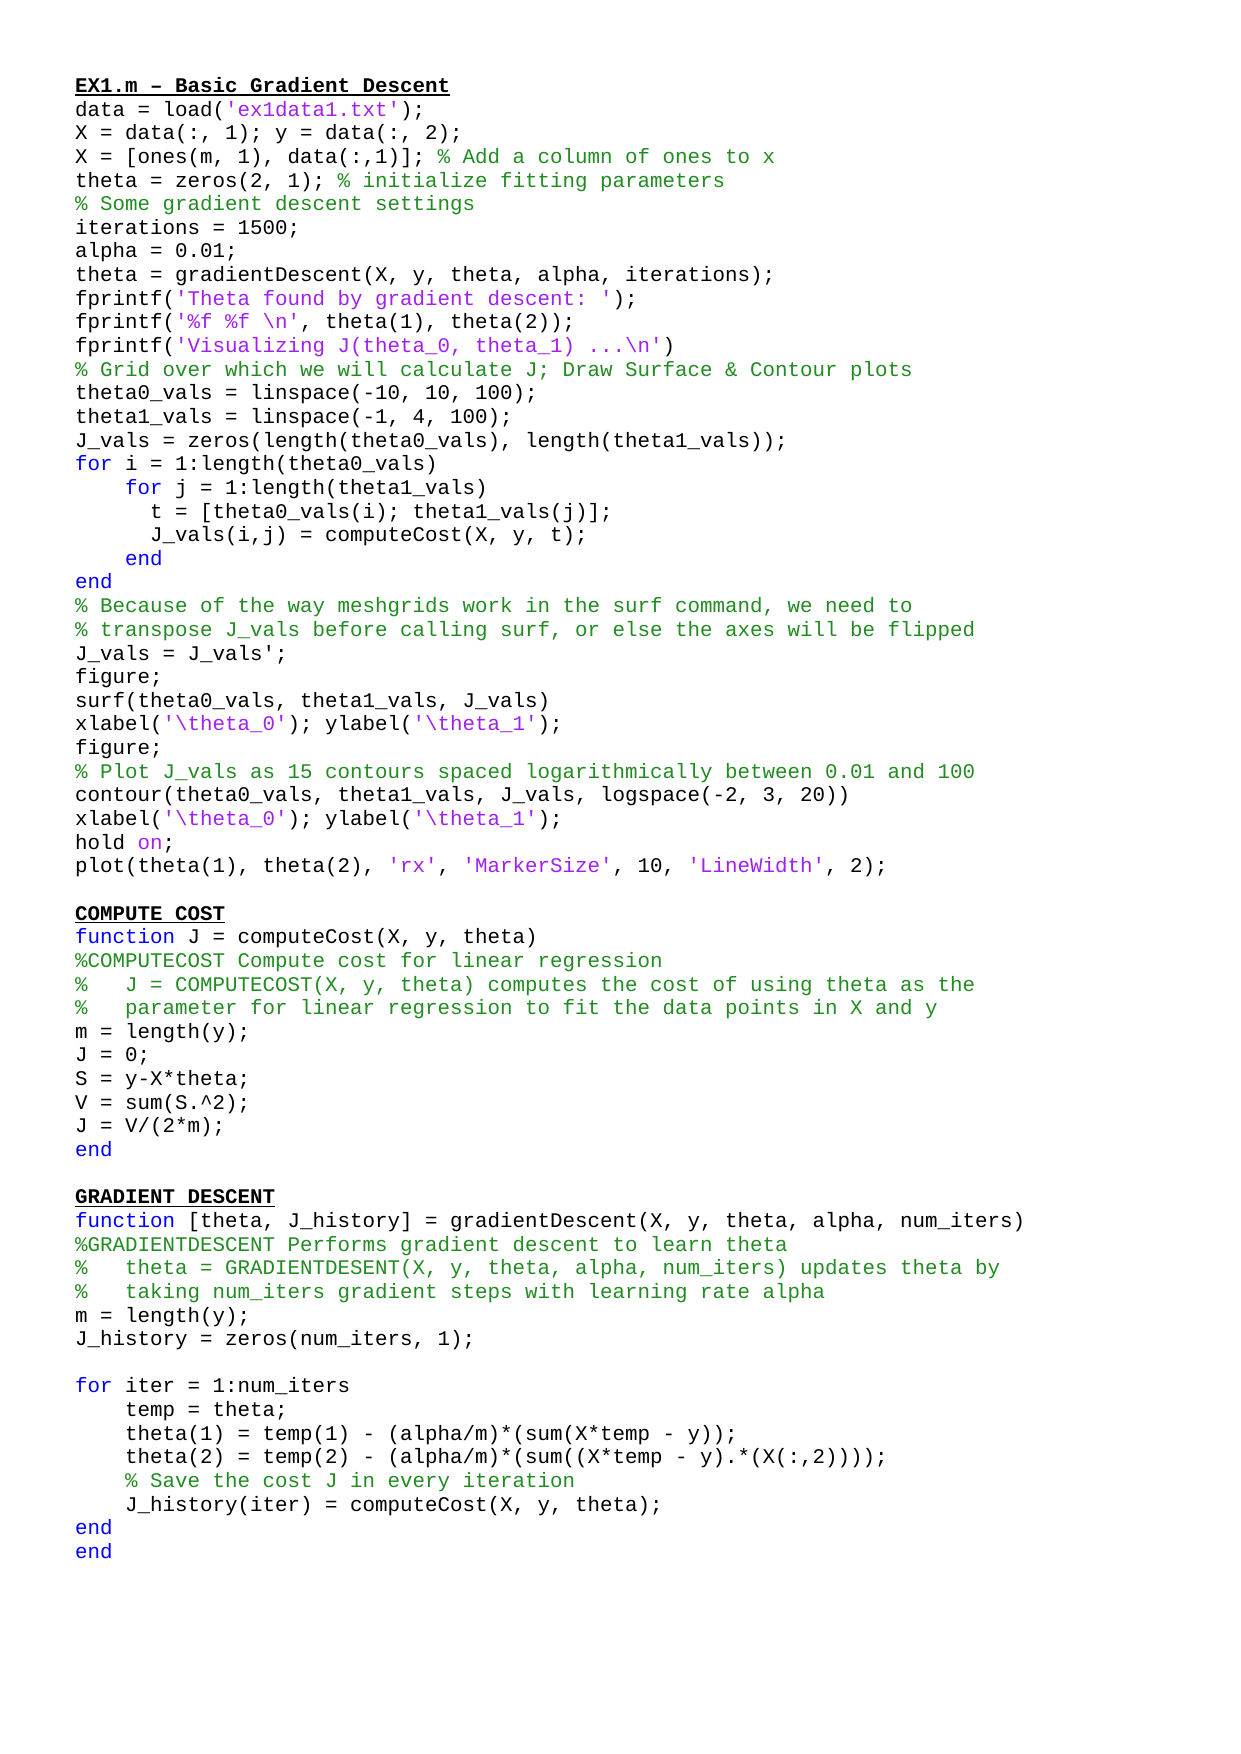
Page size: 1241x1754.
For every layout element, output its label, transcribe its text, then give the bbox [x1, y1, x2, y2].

text function J = computeCost(X, y, theta) [75, 926, 1165, 950]
text % transpose J_vals before calling surf, or else the axes will be flipped [75, 619, 1165, 642]
text % taking num_iters gradient steps with learning rate alpha [75, 1281, 1165, 1304]
text end [75, 1139, 1165, 1163]
text theta = gradientDescent(X, y, theta, alpha, iterations); [75, 264, 1165, 288]
text % Save the cost J in every iteration [75, 1470, 1165, 1494]
text % theta = GRADIENTDESENT(X, y, theta, alpha, num_iters) updates theta by [75, 1257, 1165, 1281]
text fprintf('Visualizing J(theta_0, theta_1) ...\n') [75, 335, 1165, 359]
text % Grid over which we will calculate J; Draw Surface & Contour plots [75, 359, 1165, 382]
text xlabel('\theta_0'); ylabel('\theta_1'); [75, 713, 1165, 737]
text m = length(y); [75, 1304, 1165, 1328]
text iterations = 1500; [75, 217, 1165, 241]
text t = [theta0_vals(i); theta1_vals(j)]; [75, 501, 1165, 524]
text %GRADIENTDESCENT Performs gradient descent to learn theta [75, 1234, 1165, 1257]
text theta = zeros(2, 1); % initialize fitting parameters [75, 169, 1165, 193]
text COMPUTE COST [75, 903, 1165, 926]
text J = V/(2*m); [75, 1115, 1165, 1139]
text theta(1) = temp(1) - (alpha/m)*(sum(X*temp - y)); [75, 1423, 1165, 1446]
text X = [ones(m, 1), data(:,1)]; % Add a column of ones to x [75, 146, 1165, 169]
text % parameter for linear regression to fit the data points in X and y [75, 997, 1165, 1021]
text end [75, 572, 1165, 595]
text data = load('ex1data1.txt'); [75, 99, 1165, 122]
text % Some gradient descent settings [75, 193, 1165, 217]
text % Because of the way meshgrids work in the surf command, we need to [75, 595, 1165, 619]
text J_vals = zeros(length(theta0_vals), length(theta1_vals)); [75, 430, 1165, 453]
text X = data(:, 1); y = data(:, 2); [75, 122, 1165, 146]
text end [75, 548, 1165, 572]
text theta(2) = temp(2) - (alpha/m)*(sum((X*temp - y).*(X(:,2)))); [75, 1446, 1165, 1470]
text % Plot J_vals as 15 contours spaced logarithmically between 0.01 and 100 [75, 761, 1165, 784]
text xlabel('\theta_0'); ylabel('\theta_1'); [75, 808, 1165, 832]
text theta0_vals = linspace(-10, 10, 100); [75, 382, 1165, 406]
text S = y-X*theta; [75, 1068, 1165, 1092]
text m = length(y); [75, 1021, 1165, 1044]
text surf(theta0_vals, theta1_vals, J_vals) [75, 690, 1165, 713]
text temp = theta; [75, 1399, 1165, 1423]
text % J = COMPUTECOST(X, y, theta) computes the cost of using theta as the [75, 973, 1165, 997]
text fprintf('%f %f \n', theta(1), theta(2)); [75, 311, 1165, 335]
text theta1_vals = linspace(-1, 4, 100); [75, 406, 1165, 430]
text for j = 1:length(theta1_vals) [75, 477, 1165, 501]
text hold on; [75, 832, 1165, 855]
text contour(theta0_vals, theta1_vals, J_vals, logspace(-2, 3, 20)) [75, 784, 1165, 808]
text for iter = 1:num_iters [75, 1376, 1165, 1399]
text fprintf('Theta found by gradient descent: '); [75, 288, 1165, 311]
text %COMPUTECOST Compute cost for linear regression [75, 950, 1165, 973]
text end [75, 1517, 1165, 1541]
text end [75, 1541, 1165, 1565]
text function [theta, J_history] = gradientDescent(X, y, theta, alpha, num_iters) [75, 1210, 1165, 1234]
text J_vals = J_vals'; [75, 642, 1165, 666]
text J_history(iter) = computeCost(X, y, theta); [75, 1494, 1165, 1517]
text GRADIENT DESCENT [75, 1186, 1165, 1210]
text figure; [75, 737, 1165, 761]
text EX1.m – Basic Gradient Descent [75, 75, 1165, 99]
text plot(theta(1), theta(2), 'rx', 'MarkerSize', 10, 'LineWidth', 2); [75, 855, 1165, 879]
text figure; [75, 666, 1165, 690]
text alpha = 0.01; [75, 241, 1165, 264]
text J_history = zeros(num_iters, 1); [75, 1328, 1165, 1352]
text J = 0; [75, 1044, 1165, 1068]
text V = sum(S.^2); [75, 1092, 1165, 1115]
text for i = 1:length(theta0_vals) [75, 453, 1165, 477]
text J_vals(i,j) = computeCost(X, y, t); [75, 524, 1165, 548]
